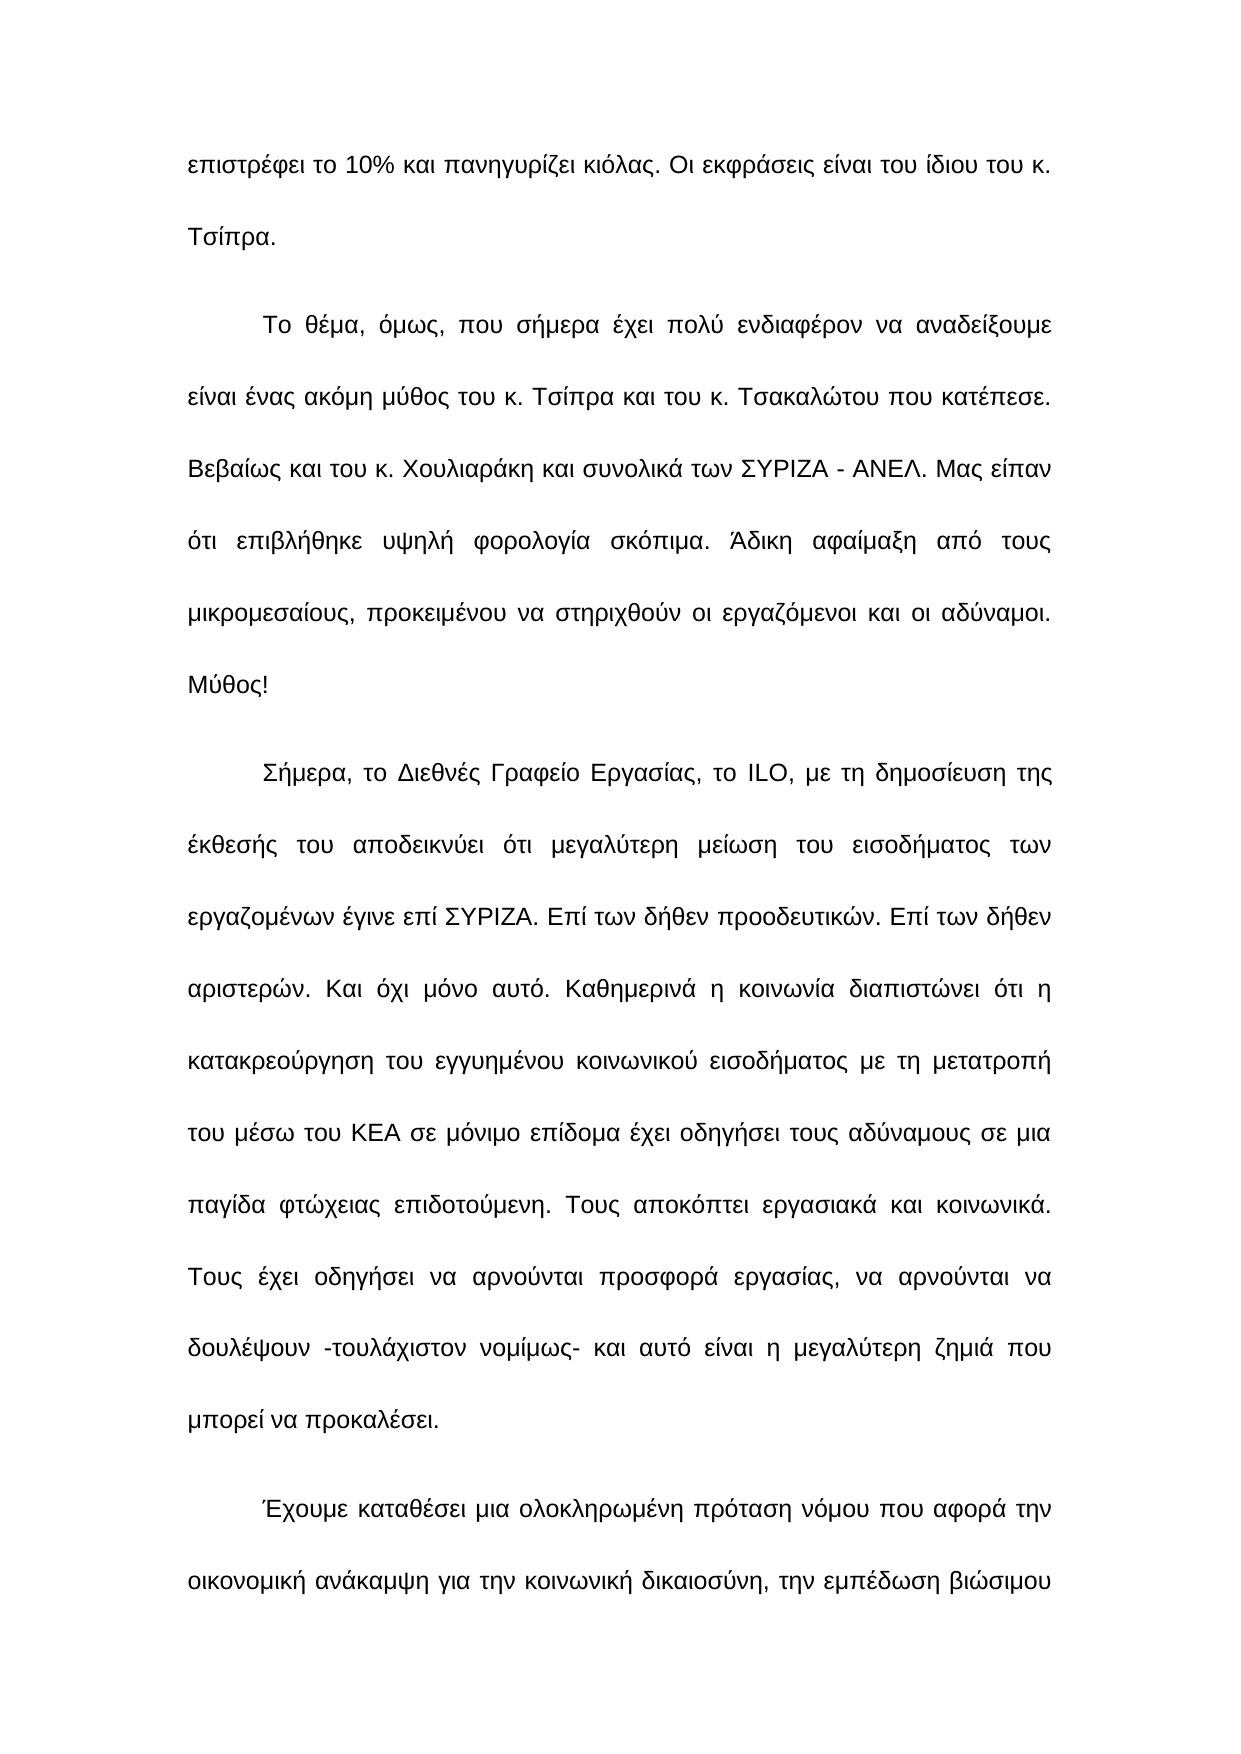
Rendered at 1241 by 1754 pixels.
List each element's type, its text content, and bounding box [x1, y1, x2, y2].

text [187, 150, 1053, 251]
text Το θέμα, όμως, που σήμερα έχει πολύ ενδιαφέρον να αναδείξουμε είναι ένας ακόμη μύθος του κ. Τσίπρα και του κ. Τσακαλώτου που κατέπεσε. Βεβαίως και του κ. Χουλιαράκη και συνολικά των ΣΥΡΙΖΑ - ΑΝΕΛ. Μας είπαν ότι επιβλήθηκε υψηλή φορολογία σκόπιμα. Άδικη αφαίμαξη από τους μικρομεσαίους, προκειμένου να στηριχθούν οι εργαζόμενοι και οι αδύναμοι. Μύθος! [187, 310, 1053, 698]
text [187, 1494, 1053, 1594]
text Σήμερα, το Διεθνές Γραφείο Εργασίας, το ILO, με τη δημοσίευση της έκθεσής του αποδεικνύει ότι μεγαλύτερη μείωση του εισοδήματος των εργαζομένων έγινε επί ΣΥΡΙΖΑ. Επί των δήθεν προοδευτικών. Επί των δήθεν αριστερών. Και όχι μόνο αυτό. Καθημερινά η κοινωνία διαπιστώνει ότι η κατακρεούργηση του εγγυημένου κοινωνικού εισοδήματος με τη μετατροπή του μέσω του ΚΕΑ σε μόνιμο επίδομα έχει οδηγήσει τους αδύναμους σε μια παγίδα φτώχειας επιδοτούμενη. Τους αποκόπτει εργασιακά και κοινωνικά. Τους έχει οδηγήσει να αρνούνται προσφορά εργασίας, να αρνούνται να δουλέψουν -τουλάχιστον νομίμως- και αυτό είναι η μεγαλύτερη ζημιά που μπορεί να προκαλέσει. [187, 758, 1053, 1434]
